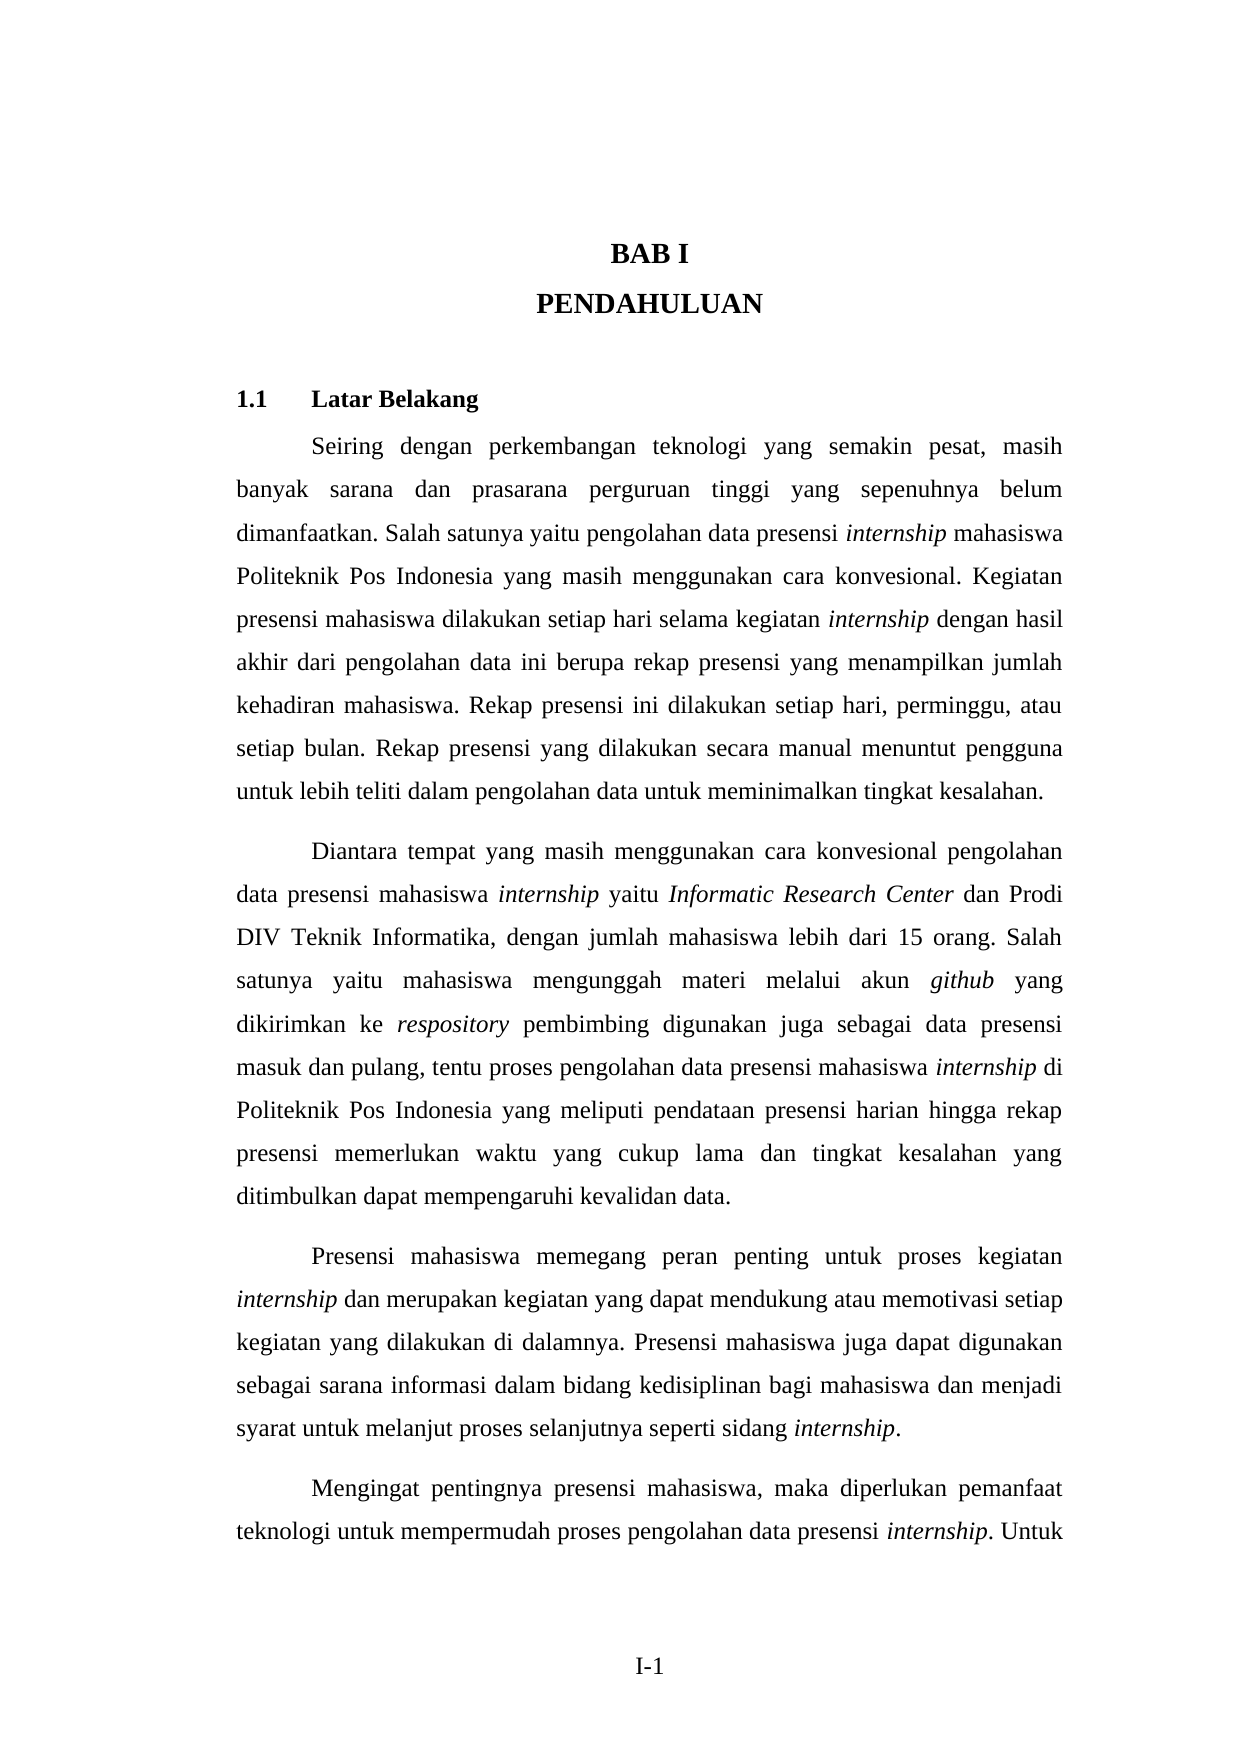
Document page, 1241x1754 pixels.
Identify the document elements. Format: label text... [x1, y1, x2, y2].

subtitle BAB I PENDAHULUAN [236, 236, 1063, 320]
text Presensi mahasiswa memegang peran penting untuk proses kegiatan internship dan merupakan kegiatan yang dapat mendukung atau memotivasi setiap kegiatan yang dilakukan di dalamnya. Presensi mahasiswa juga dapat digunakan sebagai sarana informasi dalam bidang kedisiplinan bagi mahasiswa dan menjadi syarat untuk melanjut proses selanjutnya seperti sidang internship. [236, 1241, 1063, 1442]
text Seiring dengan perkembangan teknologi yang semakin pesat, masih banyak sarana dan prasarana perguruan tinggi yang sepenuhnya belum dimanfaatkan. Salah satunya yaitu pengolahan data presensi internship mahasiswa Politeknik Pos Indonesia yang masih menggunakan cara konvesional. Kegiatan presensi mahasiswa dilakukan setiap hari selama kegiatan internship dengan hasil akhir dari pengolahan data ini berupa rekap presensi yang menampilkan jumlah kehadiran mahasiswa. Rekap presensi ini dilakukan setiap hari, perminggu, atau setiap bulan. Rekap presensi yang dilakukan secara manual menuntut pengguna untuk lebih teliti dalam pengolahan data untuk meminimalkan tingkat kesalahan. [236, 431, 1063, 805]
text Diantara tempat yang masih menggunakan cara konvesional pengolahan data presensi mahasiswa internship yaitu Informatic Research Center dan Prodi DIV Teknik Informatika, dengan jumlah mahasiswa lebih dari 15 orang. Salah satunya yaitu mahasiswa mengunggah materi melalui akun github yang dikirimkan ke respository pembimbing digunakan juga sebagai data presensi masuk dan pulang, tentu proses pengolahan data presensi mahasiswa internship di Politeknik Pos Indonesia yang meliputi pendataan presensi harian hingga rekap presensi memerlukan waktu yang cukup lama dan tingkat kesalahan yang ditimbulkan dapat mempengaruhi kevalidan data. [236, 836, 1063, 1210]
text 1.1 Latar Belakang [236, 384, 1063, 412]
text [236, 1473, 1063, 1545]
